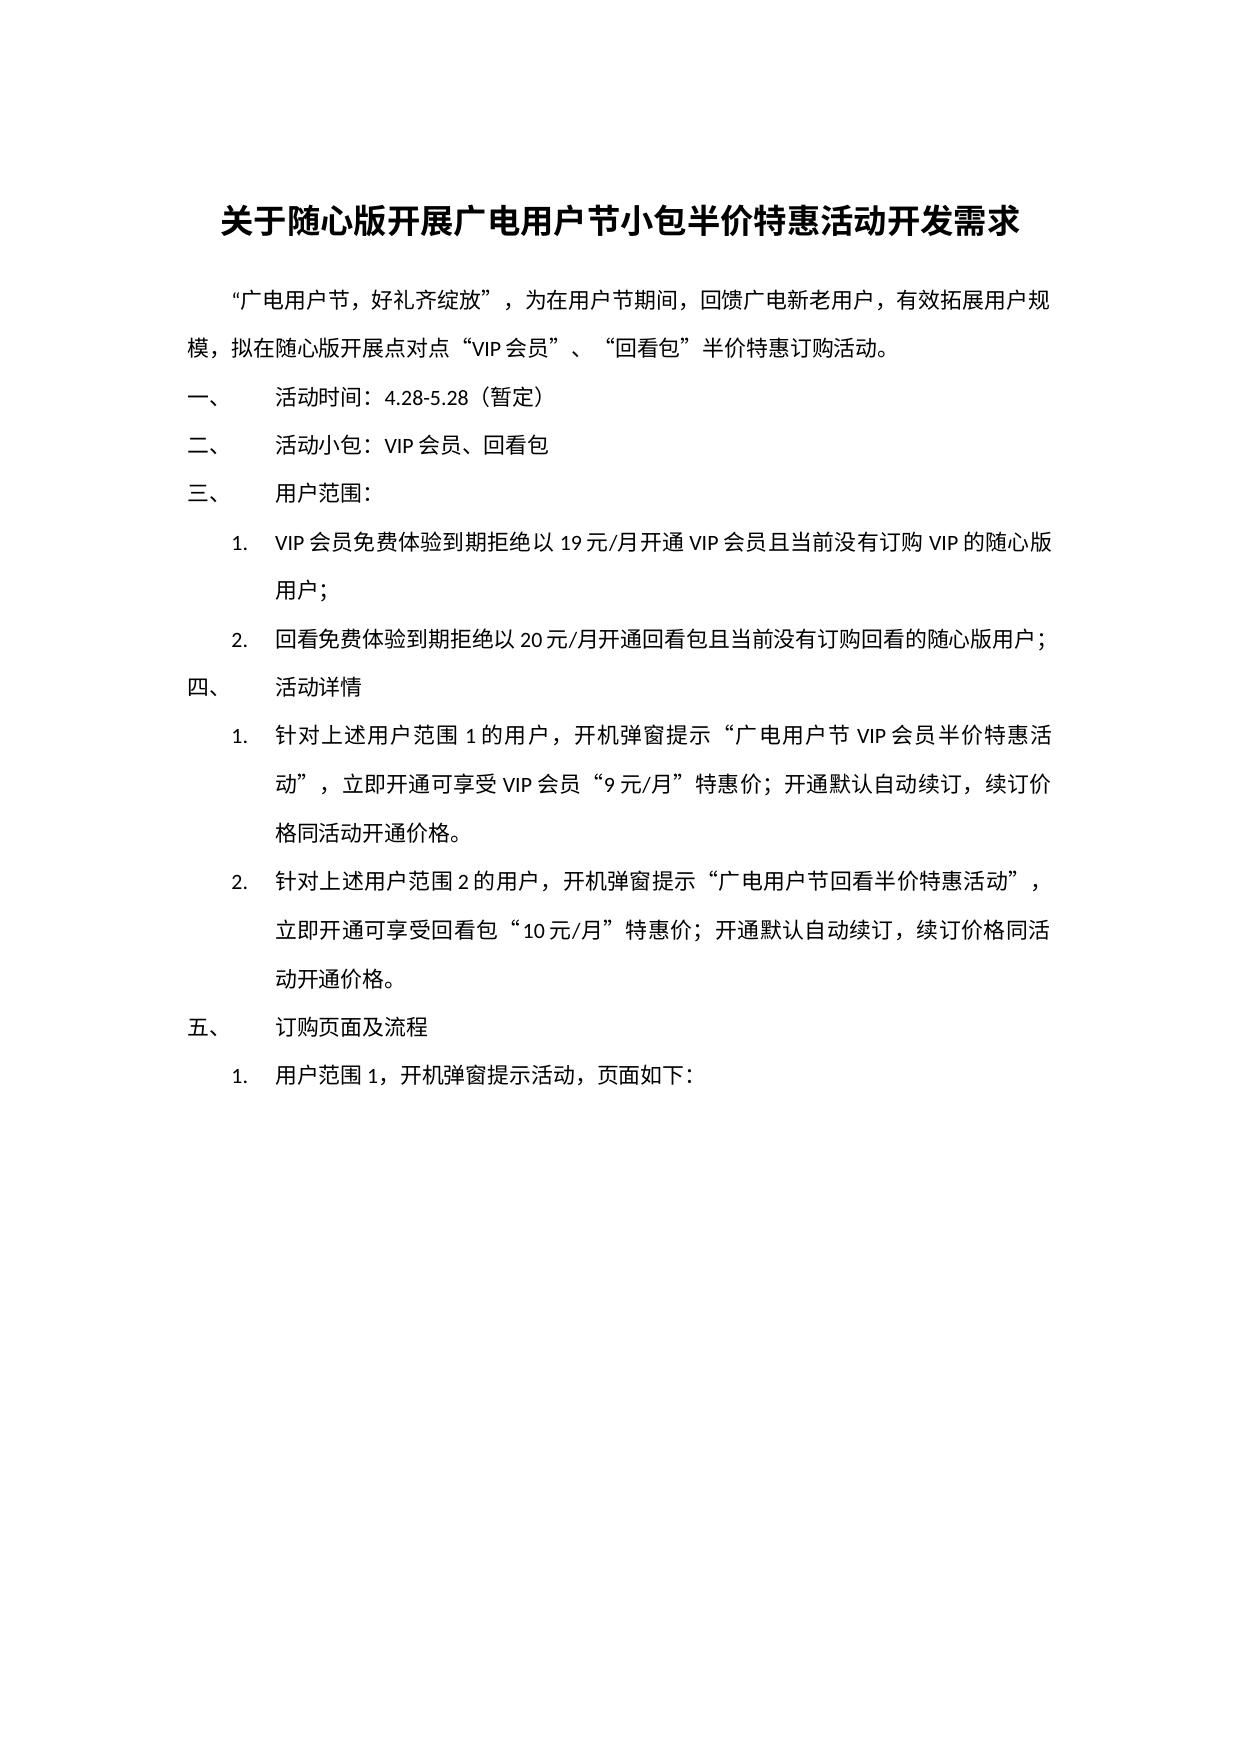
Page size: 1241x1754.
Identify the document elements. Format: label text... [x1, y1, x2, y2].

text “广电用户节，好礼齐绽放”，为在用户节期间，回馈广电新老用户，有效拓展用户规模，拟在随心版开展点对点“VIP会员”、“回看包”半价特惠订购活动。 [187, 282, 1053, 363]
list 订购页面及流程 [187, 1010, 1053, 1042]
list 用户范围： [187, 476, 1053, 508]
list VIP会员免费体验到期拒绝以19元/月开通VIP会员且当前没有订购VIP的随心版用户； [231, 524, 1053, 606]
list 活动详情 [187, 670, 1053, 702]
list 针对上述用户范围2的用户，开机弹窗提示“广电用户节回看半价特惠活动”，立即开通可享受回看包“10元/月”特惠价；开通默认自动续订，续订价格同活动开通价格。 [231, 864, 1053, 994]
list 活动小包：VIP会员、回看包 [187, 428, 1053, 460]
list 针对上述用户范围1的用户，开机弹窗提示“广电用户节VIP会员半价特惠活动”，立即开通可享受VIP会员“9元/月”特惠价；开通默认自动续订，续订价格同活动开通价格。 [231, 718, 1053, 848]
list 回看免费体验到期拒绝以20元/月开通回看包且当前没有订购回看的随心版用户； [231, 621, 1053, 654]
list 活动时间：4.28-5.28（暂定） [187, 379, 1053, 412]
list 用户范围1，开机弹窗提示活动，页面如下： [231, 1058, 1053, 1091]
title 关于随心版开展广电用户节小包半价特惠活动开发需求 [187, 187, 1053, 252]
